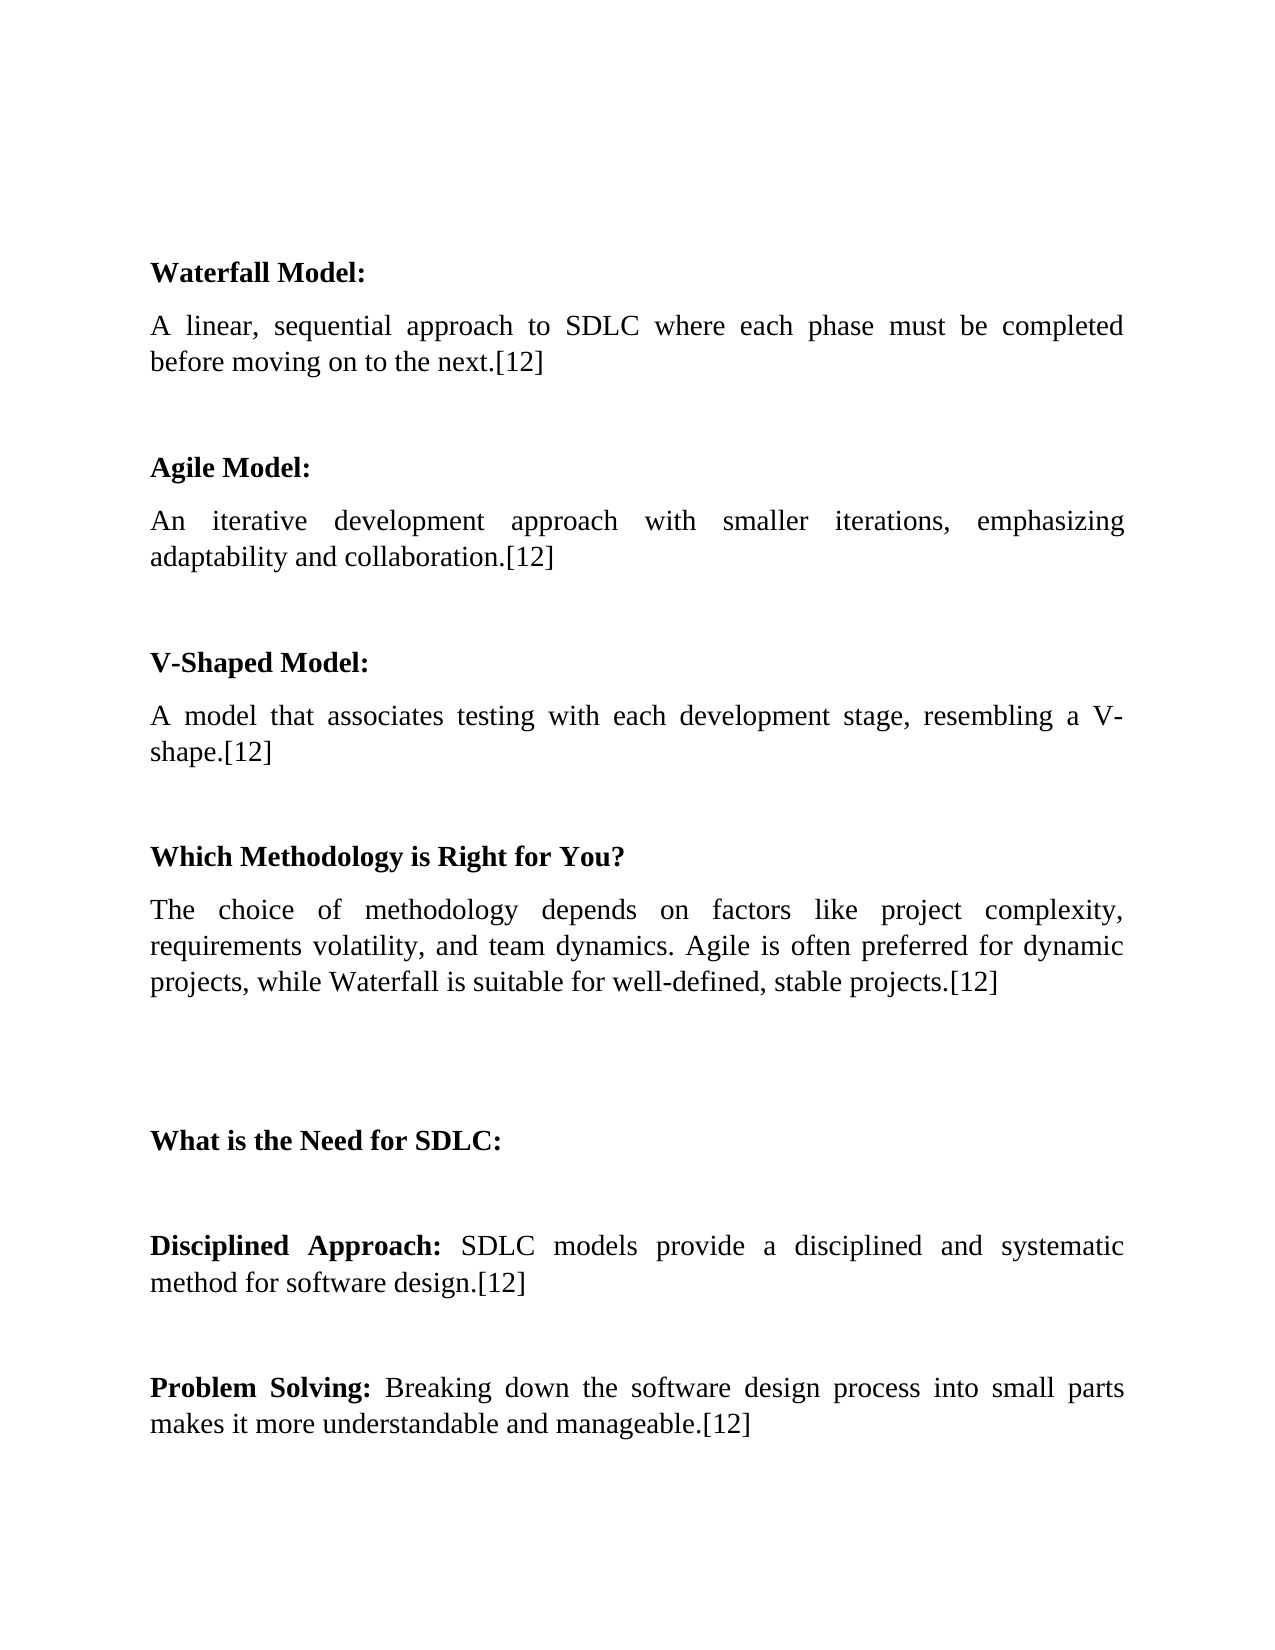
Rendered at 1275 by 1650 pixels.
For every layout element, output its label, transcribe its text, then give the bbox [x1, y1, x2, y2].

text Problem Solving: Breaking down the software design process into small parts makes it more understandable and manageable.[12] [150, 1370, 1125, 1440]
text A linear, sequential approach to SDLC where each phase must be completed before moving on to the next.[12] [150, 308, 1125, 378]
text Which Methodology is Right for You? [150, 839, 1125, 873]
text Waterfall Model: [150, 256, 1125, 289]
text V-Shaped Model: [150, 645, 1125, 678]
text Agile Model: [150, 450, 1125, 484]
text Disciplined Approach: SDLC models provide a disciplined and systematic method for software design.[12] [150, 1228, 1125, 1298]
text The choice of methodology depends on factors like project complexity, requirements volatility, and team dynamics. Agile is often preferred for dynamic projects, while Waterfall is suitable for well-defined, stable projects.[12] [150, 892, 1125, 998]
text A model that associates testing with each development stage, resembling a V-shape.[12] [150, 698, 1125, 767]
text An iterative development approach with smaller iterations, emphasizing adaptability and collaboration.[12] [150, 503, 1125, 573]
text What is the Need for SDLC: [150, 1123, 1125, 1156]
